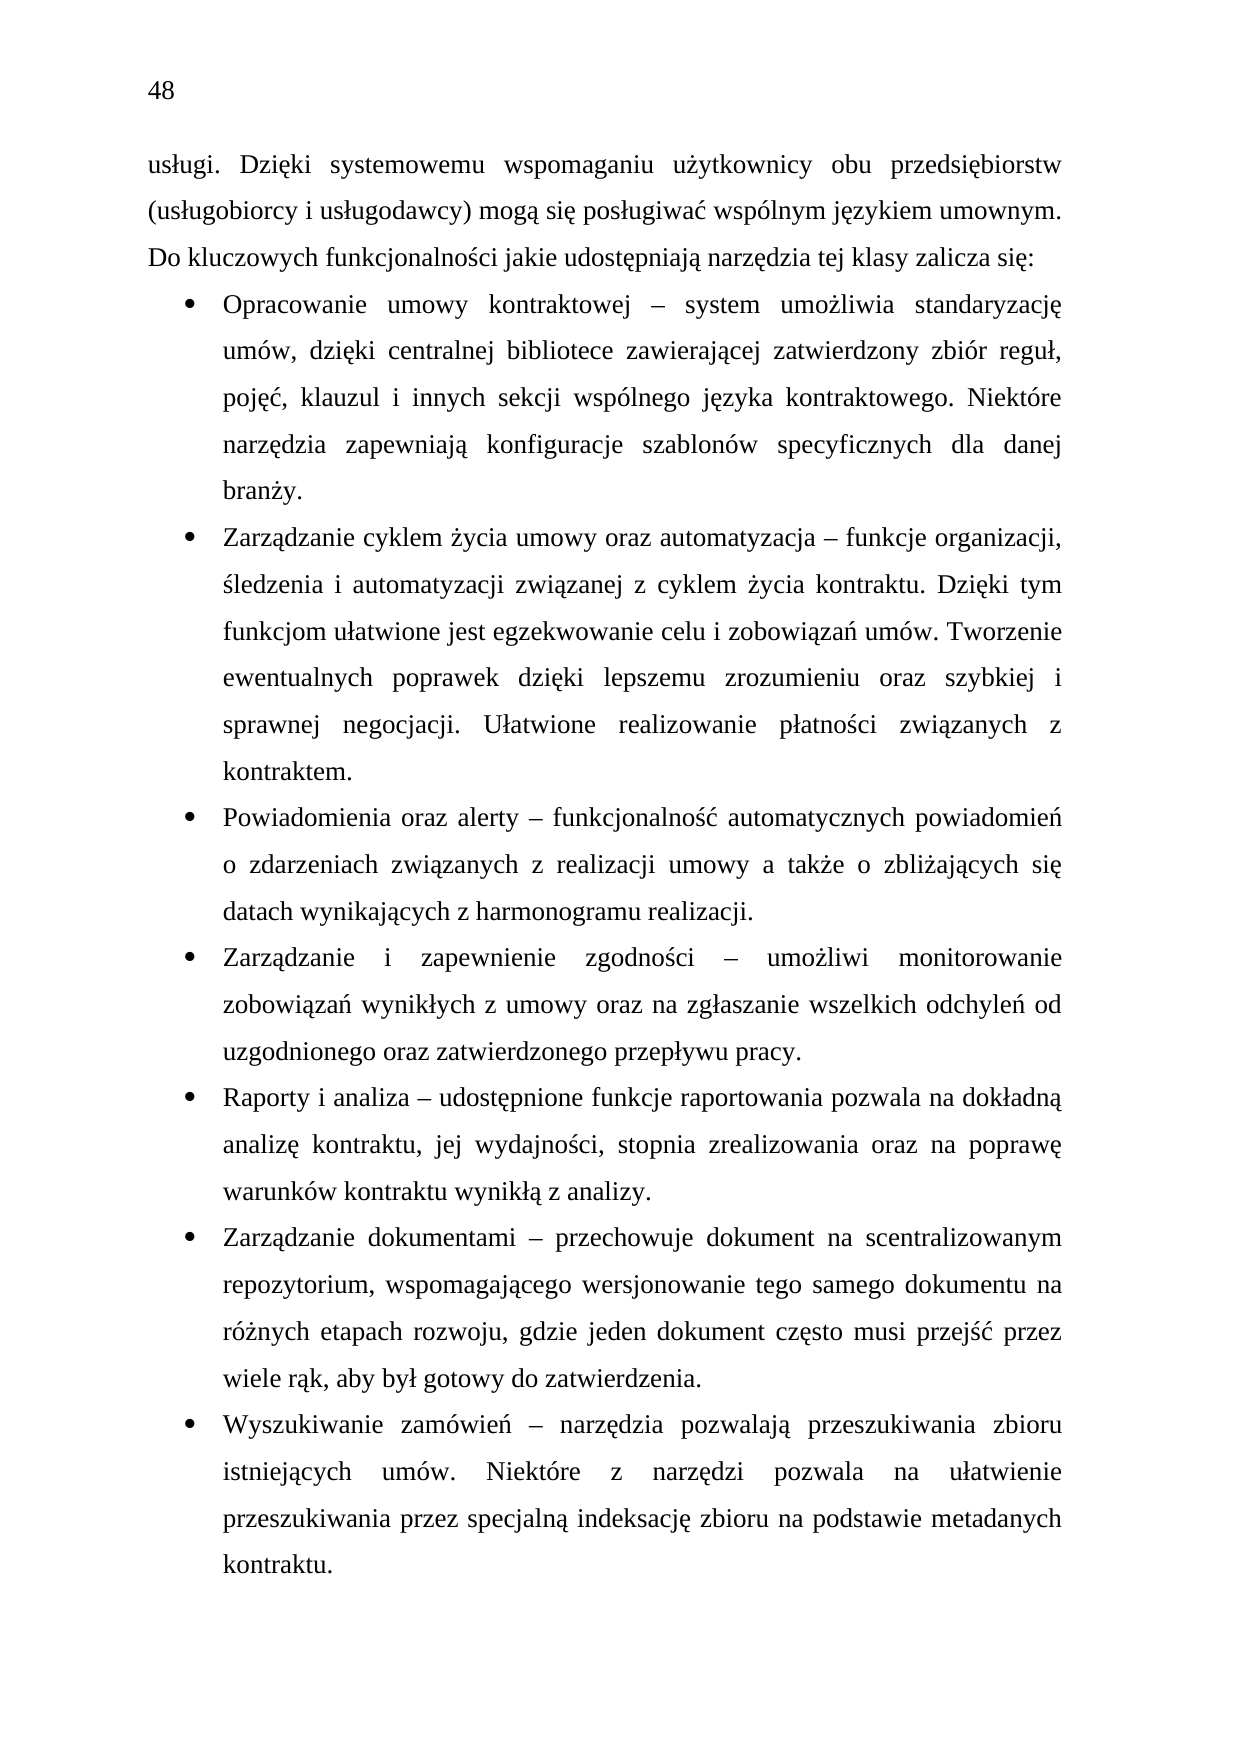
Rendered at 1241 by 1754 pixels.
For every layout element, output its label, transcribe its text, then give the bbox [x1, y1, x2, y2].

list Zarządzanie dokumentami – przechowuje dokument na scentralizowanym repozytorium, wspomagającego wersjonowanie tego samego dokumentu na różnych etapach rozwoju, gdzie jeden dokument często musi przejść przez wiele rąk, aby był gotowy do zatwierdzenia. [185, 1222, 1063, 1393]
list Opracowanie umowy kontraktowej – system umożliwia standaryzację umów, dzięki centralnej bibliotece zawierającej zatwierdzony zbiór reguł, pojęć, klauzul i innych sekcji wspólnego języka kontraktowego. Niektóre narzędzia zapewniają konfiguracje szablonów specyficznych dla danej branży. [185, 288, 1063, 506]
list Powiadomienia oraz alerty – funkcjonalność automatycznych powiadomień o zdarzeniach związanych z realizacji umowy a także o zbliżających się datach wynikających z harmonogramu realizacji. [185, 801, 1063, 926]
list Zarządzanie cyklem życia umowy oraz automatyzacja – funkcje organizacji, śledzenia i automatyzacji związanej z cyklem życia kontraktu. Dzięki tym funkcjom ułatwione jest egzekwowanie celu i zobowiązań umów. Tworzenie ewentualnych poprawek dzięki lepszemu zrozumieniu oraz szybkiej i sprawnej negocjacji. Ułatwione realizowanie płatności związanych z kontraktem. [185, 521, 1063, 786]
list Wyszukiwanie zamówień – narzędzia pozwalają przeszukiwania zbioru istniejących umów. Niektóre z narzędzi pozwala na ułatwienie przeszukiwania przez specjalną indeksację zbioru na podstawie metadanych kontraktu. [185, 1408, 1063, 1579]
list Raporty i analiza – udostępnione funkcje raportowania pozwala na dokładną analizę kontraktu, jej wydajności, stopnia zrealizowania oraz na poprawę warunków kontraktu wynikłą z analizy. [185, 1081, 1063, 1206]
list Zarządzanie i zapewnienie zgodności – umożliwi monitorowanie zobowiązań wynikłych z umowy oraz na zgłaszanie wszelkich odchyleń od uzgodnionego oraz zatwierdzonego przepływu pracy. [185, 941, 1063, 1066]
